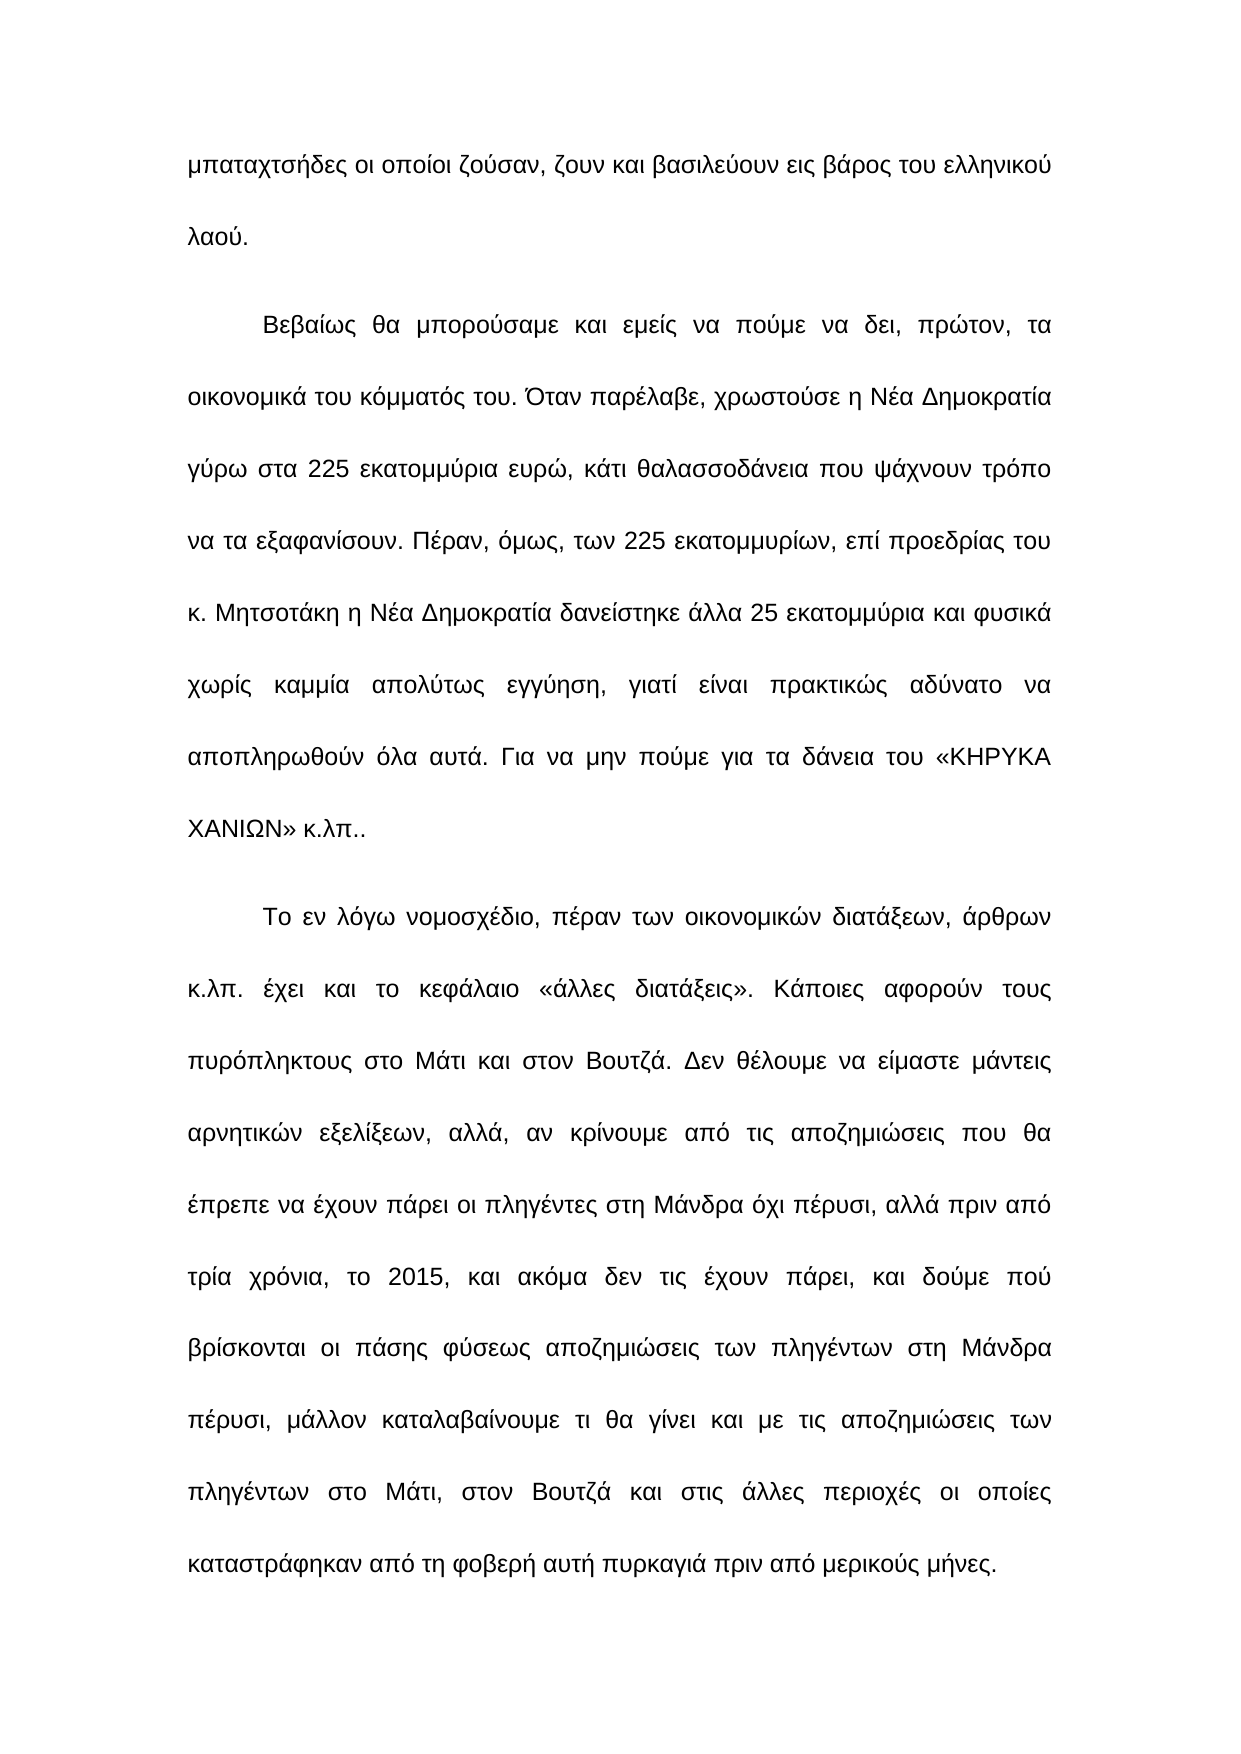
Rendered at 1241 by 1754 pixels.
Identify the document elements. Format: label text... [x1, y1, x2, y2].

text Βεβαίως θα μπορούσαμε και εμείς να πούμε να δει, πρώτον, τα οικονομικά του κόμματός του. Όταν παρέλαβε, χρωστούσε η Νέα Δημοκρατία γύρω στα 225 εκατομμύρια ευρώ, κάτι θαλασσοδάνεια που ψάχνουν τρόπο να τα εξαφανίσουν. Πέραν, όμως, των 225 εκατομμυρίων, επί προεδρίας του κ. Μητσοτάκη η Νέα Δημοκρατία δανείστηκε άλλα 25 εκατομμύρια και φυσικά χωρίς καμμία απολύτως εγγύηση, γιατί είναι πρακτικώς αδύνατο να αποπληρωθούν όλα αυτά. Για να μην πούμε για τα δάνεια του «ΚΗΡΥΚΑ ΧΑΝΙΩΝ» κ.λπ.. [187, 537, 1053, 842]
text Βεβαίως θα μπορούσαμε και εμείς να πούμε να δει, πρώτον, τα οικονομικά του κόμματός του. Όταν παρέλαβε, χρωστούσε η Νέα Δημοκρατία γύρω στα 225 εκατομμύρια ευρώ, κάτι θαλασσοδάνεια που ψάχνουν τρόπο να τα εξαφανίσουν. Πέραν, όμως, των 225 εκατομμυρίων, επί προεδρίας του κ. Μητσοτάκη η Νέα Δημοκρατία δανείστηκε άλλα 25 εκατομμύρια και φυσικά χωρίς καμμία απολύτως εγγύηση, γιατί είναι πρακτικώς αδύνατο να αποπληρωθούν όλα αυτά. Για να μην πούμε για τα δάνεια του «ΚΗΡΥΚΑ ΧΑΝΙΩΝ» κ.λπ.. [187, 310, 1053, 464]
text Το εν λόγω νομοσχέδιο, πέραν των οικονομικών διατάξεων, άρθρων κ.λπ. έχει και το κεφάλαιο «άλλες διατάξεις». Κάποιες αφορούν τους πυρόπληκτους στο Μάτι και στον Βουτζά. Δεν θέλουμε να είμαστε μάντεις αρνητικών εξελίξεων, αλλά, αν κρίνουμε από τις αποζημιώσεις που θα έπρεπε να έχουν πάρει οι πληγέντες στη Μάνδρα όχι πέρυσι, αλλά πριν από τρία χρόνια, το 2015, και ακόμα δεν τις έχουν πάρει, και δούμε πού βρίσκονται οι πάσης φύσεως αποζημιώσεις των πληγέντων στη Μάνδρα πέρυσι, μάλλον καταλαβαίνουμε τι θα γίνει και με τις αποζημιώσεις των πληγέντων στο Μάτι, στον Βουτζά και στις άλλες περιοχές οι οποίες καταστράφηκαν από τη φοβερή αυτή πυρκαγιά πριν από μερικούς μήνες. [187, 1274, 1053, 1578]
text Το εν λόγω νομοσχέδιο, πέραν των οικονομικών διατάξεων, άρθρων κ.λπ. έχει και το κεφάλαιο «άλλες διατάξεις». Κάποιες αφορούν τους πυρόπληκτους στο Μάτι και στον Βουτζά. Δεν θέλουμε να είμαστε μάντεις αρνητικών εξελίξεων, αλλά, αν κρίνουμε από τις αποζημιώσεις που θα έπρεπε να έχουν πάρει οι πληγέντες στη Μάνδρα όχι πέρυσι, αλλά πριν από τρία χρόνια, το 2015, και ακόμα δεν τις έχουν πάρει, και δούμε πού βρίσκονται οι πάσης φύσεως αποζημιώσεις των πληγέντων στη Μάνδρα πέρυσι, μάλλον καταλαβαίνουμε τι θα γίνει και με τις αποζημιώσεις των πληγέντων στο Μάτι, στον Βουτζά και στις άλλες περιοχές οι οποίες καταστράφηκαν από τη φοβερή αυτή πυρκαγιά πριν από μερικούς μήνες. [187, 902, 1053, 1272]
text Βεβαίως θα μπορούσαμε και εμείς να πούμε να δει, πρώτον, τα οικονομικά του κόμματός του. Όταν παρέλαβε, χρωστούσε η Νέα Δημοκρατία γύρω στα 225 εκατομμύρια ευρώ, κάτι θαλασσοδάνεια που ψάχνουν τρόπο να τα εξαφανίσουν. Πέραν, όμως, των 225 εκατομμυρίων, επί προεδρίας του κ. Μητσοτάκη η Νέα Δημοκρατία δανείστηκε άλλα 25 εκατομμύρια και φυσικά χωρίς καμμία απολύτως εγγύηση, γιατί είναι πρακτικώς αδύνατο να αποπληρωθούν όλα αυτά. Για να μην πούμε για τα δάνεια του «ΚΗΡΥΚΑ ΧΑΝΙΩΝ» κ.λπ.. [187, 465, 1053, 536]
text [187, 150, 1053, 251]
